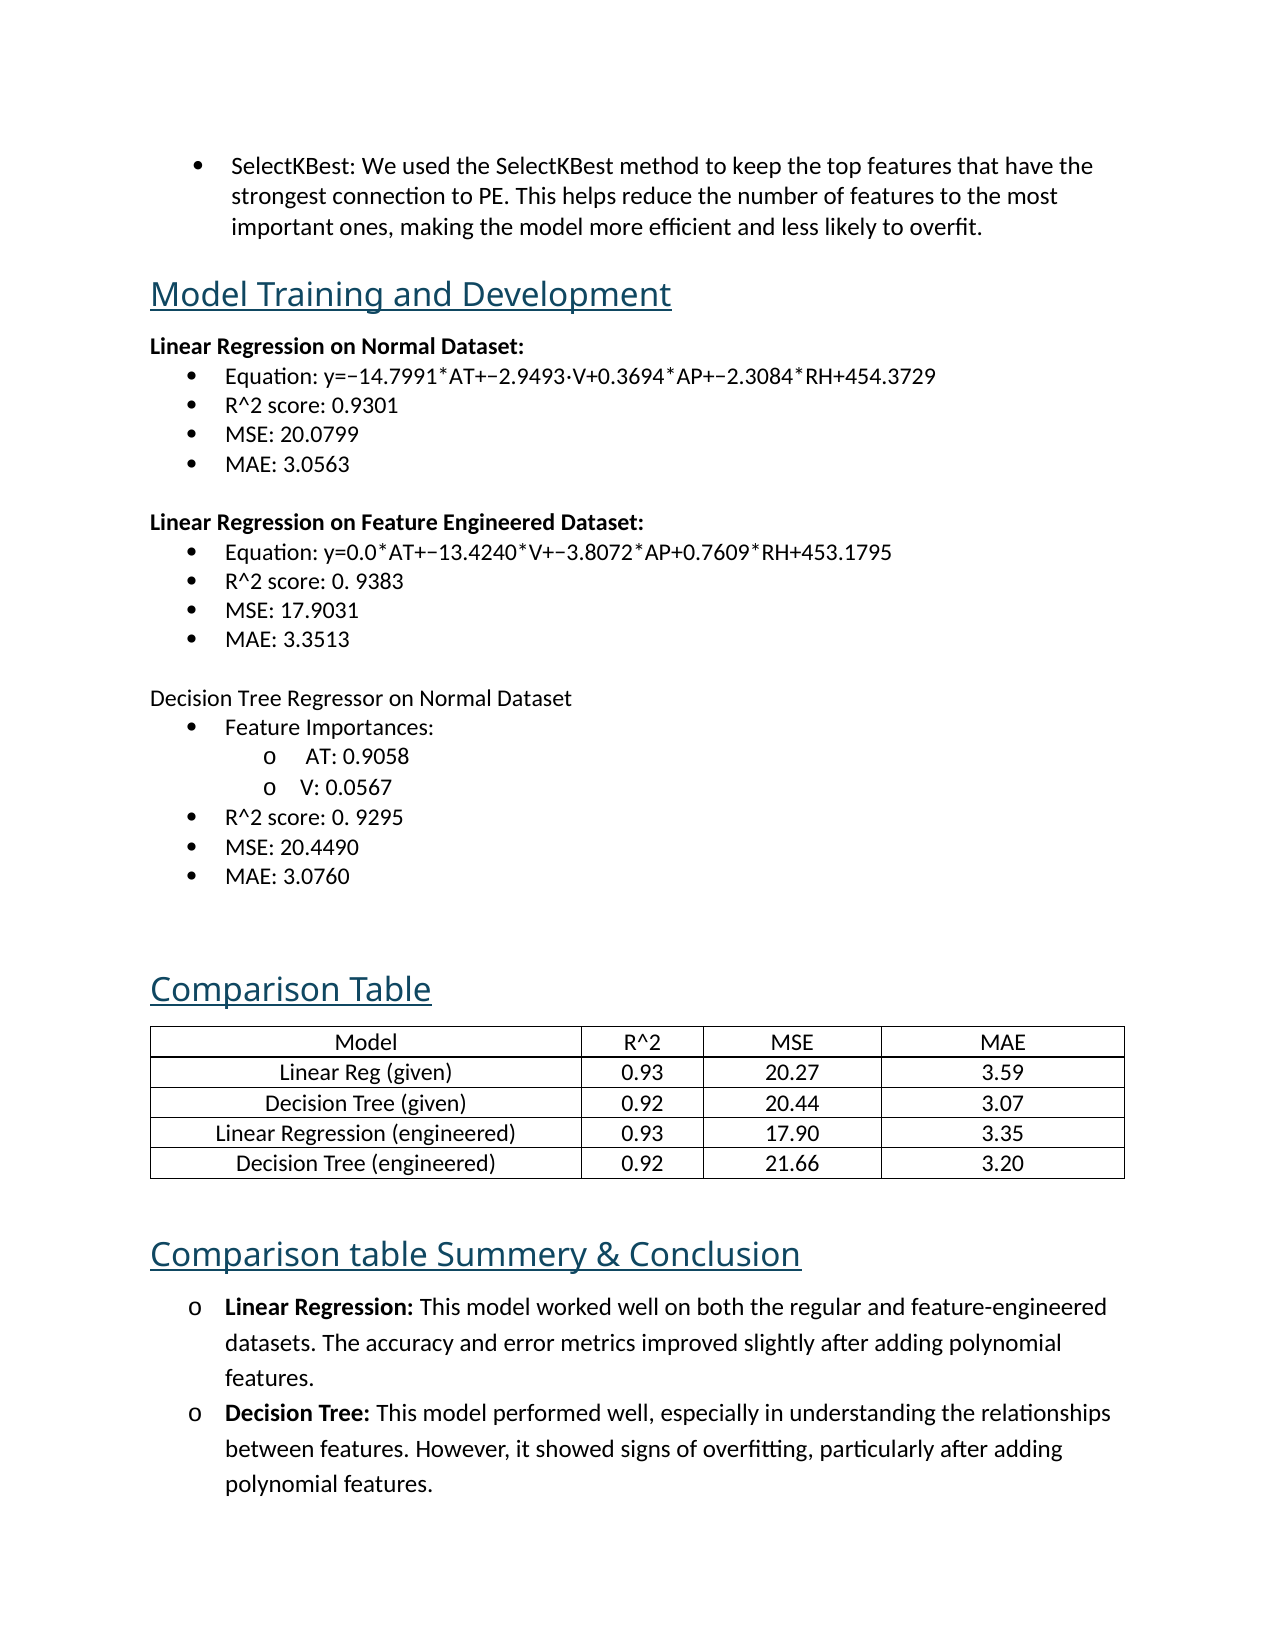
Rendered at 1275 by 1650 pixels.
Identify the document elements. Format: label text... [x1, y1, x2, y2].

table_cell 3.07 [882, 1088, 1124, 1117]
table_cell 0.92 [582, 1148, 703, 1178]
table_header R^2 [582, 1027, 703, 1056]
table_cell 3.59 [882, 1058, 1124, 1087]
table_cell Linear Reg (given) [151, 1058, 581, 1087]
list MAE: 3.0563 [187, 449, 1125, 478]
table_header MAE [882, 1027, 1124, 1056]
list MSE: 17.9031 [187, 595, 1125, 624]
list MAE: 3.0760 [187, 861, 1125, 890]
table_cell 3.20 [882, 1148, 1124, 1178]
table_cell 0.93 [582, 1118, 703, 1147]
list SelectKBest: We used the SelectKBest method to keep the top features that have the strongest connection to PE. This helps reduce the number of features to the most important ones, making the model more efficient and less likely to overfit. [194, 150, 1125, 242]
list Equation: y=−14.7991*AT+−2.9493⋅V+0.3694*AP+−2.3084*RH+454.3729 [187, 361, 1125, 390]
list R^2 score: 0. 9383 [187, 566, 1125, 595]
subtitle Comparison Table [150, 966, 1125, 1011]
text Decision Tree Regressor on Normal Dataset [150, 683, 1125, 712]
list Linear Regression: This model worked well on both the regular and feature-engineered datasets. The accuracy and error metrics improved slightly after adding polynomial features. [187, 1291, 1125, 1393]
list R^2 score: 0.9301 [187, 390, 1125, 419]
table_cell Decision Tree (given) [151, 1088, 581, 1117]
list MSE: 20.0799 [187, 419, 1125, 449]
list Feature Importances: [187, 712, 1125, 741]
table_cell 20.44 [704, 1088, 881, 1117]
list MSE: 20.4490 [187, 832, 1125, 861]
table_cell 20.27 [704, 1058, 881, 1087]
list Decision Tree: This model performed well, especially in understanding the relationships between features. However, it showed signs of overfitting, particularly after adding polynomial features. [187, 1397, 1125, 1499]
list AT: 0.9058 [262, 741, 1125, 772]
text Linear Regression on Normal Dataset: [150, 331, 1125, 361]
subtitle Comparison table Summery & Conclusion [150, 1230, 1125, 1276]
table_header Model [151, 1027, 581, 1056]
table_cell 17.90 [704, 1118, 881, 1147]
subtitle Model Training and Development [150, 271, 1125, 316]
table_cell Decision Tree (engineered) [151, 1148, 581, 1178]
table_cell Linear Regression (engineered) [151, 1118, 581, 1147]
table_cell 3.35 [882, 1118, 1124, 1147]
table_cell 0.92 [582, 1088, 703, 1117]
list MAE: 3.3513 [187, 624, 1125, 654]
table_cell 21.66 [704, 1148, 881, 1178]
list Equation: y=0.0*AT+−13.4240*V+−3.8072*AP+0.7609*RH+453.1795 [187, 537, 1125, 566]
text Linear Regression on Feature Engineered Dataset: [150, 507, 1125, 537]
list R^2 score: 0. 9295 [187, 802, 1125, 832]
list V: 0.0567 [262, 772, 1125, 802]
table_cell 0.93 [582, 1058, 703, 1087]
table_header MSE [704, 1027, 881, 1056]
